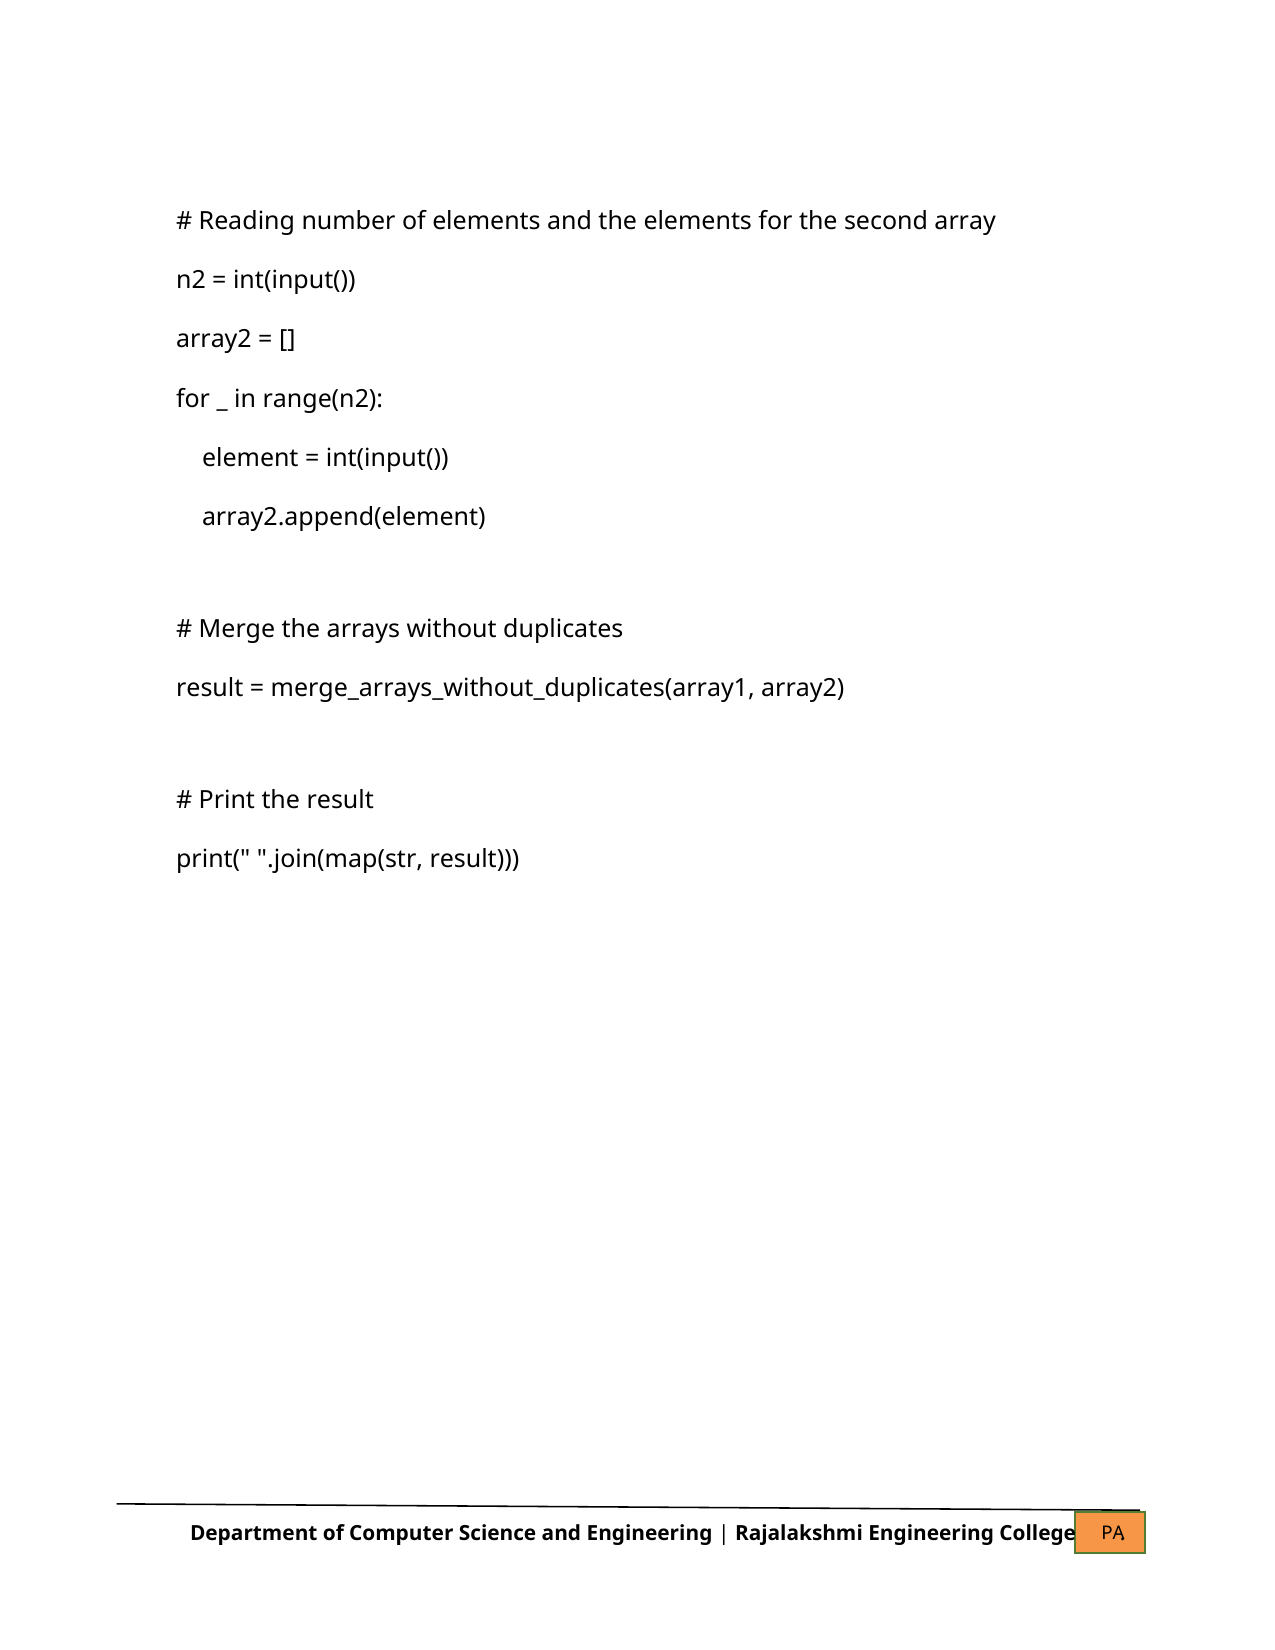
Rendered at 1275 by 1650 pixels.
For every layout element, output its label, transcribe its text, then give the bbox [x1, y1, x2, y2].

text array2.append(element) [150, 498, 1125, 532]
text result = merge_arrays_without_duplicates(array1, array2) [150, 669, 1125, 703]
text # Reading number of elements and the elements for the second array [150, 203, 1125, 237]
text for _ in range(n2): [150, 380, 1125, 414]
text # Print the result [150, 782, 1125, 816]
text element = int(input()) [150, 439, 1125, 473]
text print(" ".join(map(str, result))) [150, 841, 1125, 875]
text n2 = int(input()) [150, 262, 1125, 296]
text # Merge the arrays without duplicates [150, 610, 1125, 644]
text array2 = [] [150, 321, 1125, 355]
